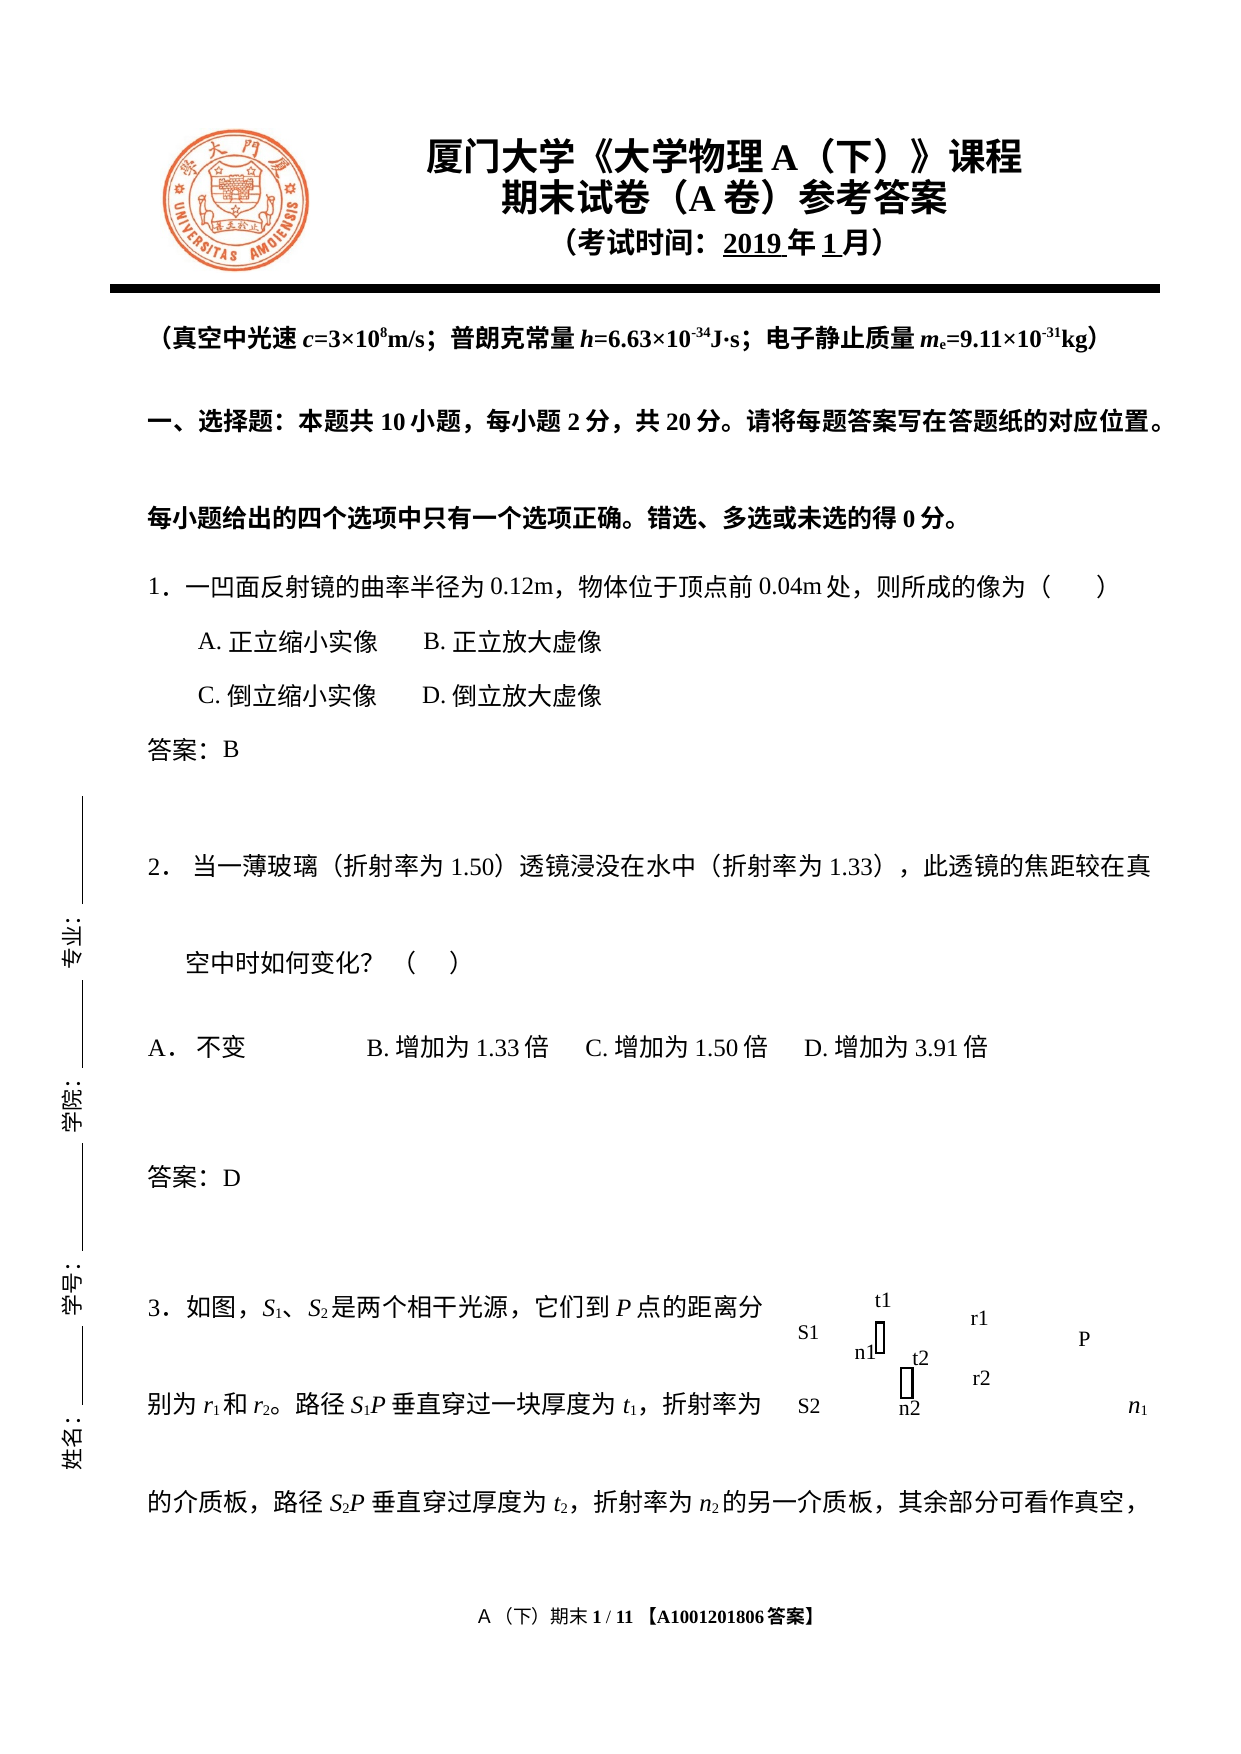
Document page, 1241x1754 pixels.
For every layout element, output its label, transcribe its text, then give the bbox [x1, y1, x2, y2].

text 1．一凹面反射镜的曲率半径为0.12m，物体位于顶点前0.04m处，则所成的像为（ ） [148, 568, 1152, 604]
text 一、选择题：本题共10小题，每小题2分，共20分。请将每题答案写在答题纸的对应位置。每小题给出的四个选项中只有一个选项正确。错选、多选或未选的得0分。 [148, 387, 1152, 549]
text 答案：D [148, 1143, 1152, 1208]
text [148, 1273, 1152, 1533]
text C. 倒立缩小实像 D. 倒立放大虚像 [148, 676, 1152, 713]
picture [160, 128, 311, 273]
text A. 正立缩小实像 B. 正立放大虚像 [148, 622, 1152, 658]
text A． 不变 B. 增加为1.33倍 C. 增加为1.50倍 D. 增加为3.91倍 [148, 1013, 1152, 1078]
text （真空中光速c=3×108m/s；普朗克常量h=6.63×10-34J‧s；电子静止质量me=9.11×10-31kg） [148, 304, 1152, 369]
text 答案：B [148, 731, 1152, 767]
text 2． 当一薄玻璃（折射率为1.50）透镜浸没在水中（折射率为1.33），此透镜的焦距较在真空中时如何变化？ （ ） [148, 832, 1152, 994]
